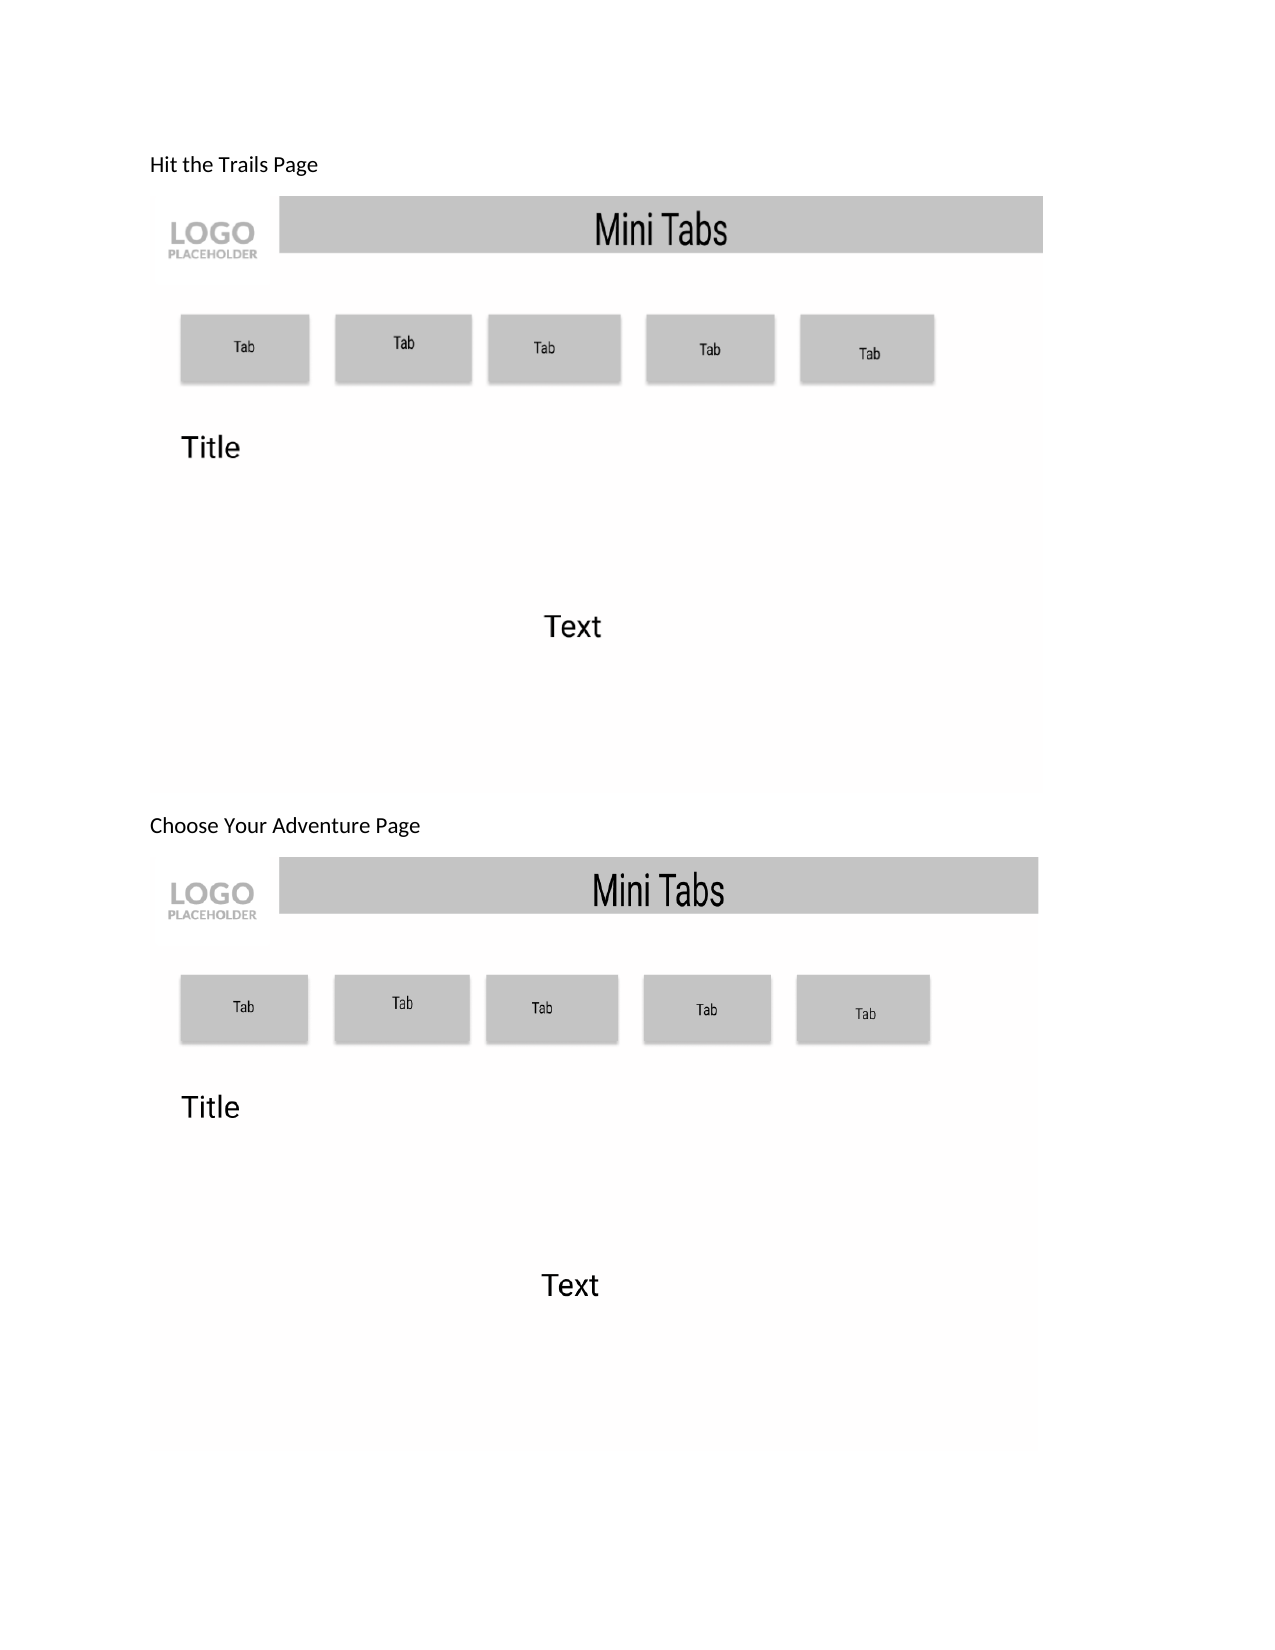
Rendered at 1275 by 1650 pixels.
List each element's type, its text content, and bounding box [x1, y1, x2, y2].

picture [150, 857, 1039, 1451]
picture [150, 196, 1043, 793]
text Choose Your Adventure Page [150, 811, 1125, 839]
text Hit the Trails Page [150, 150, 1125, 178]
